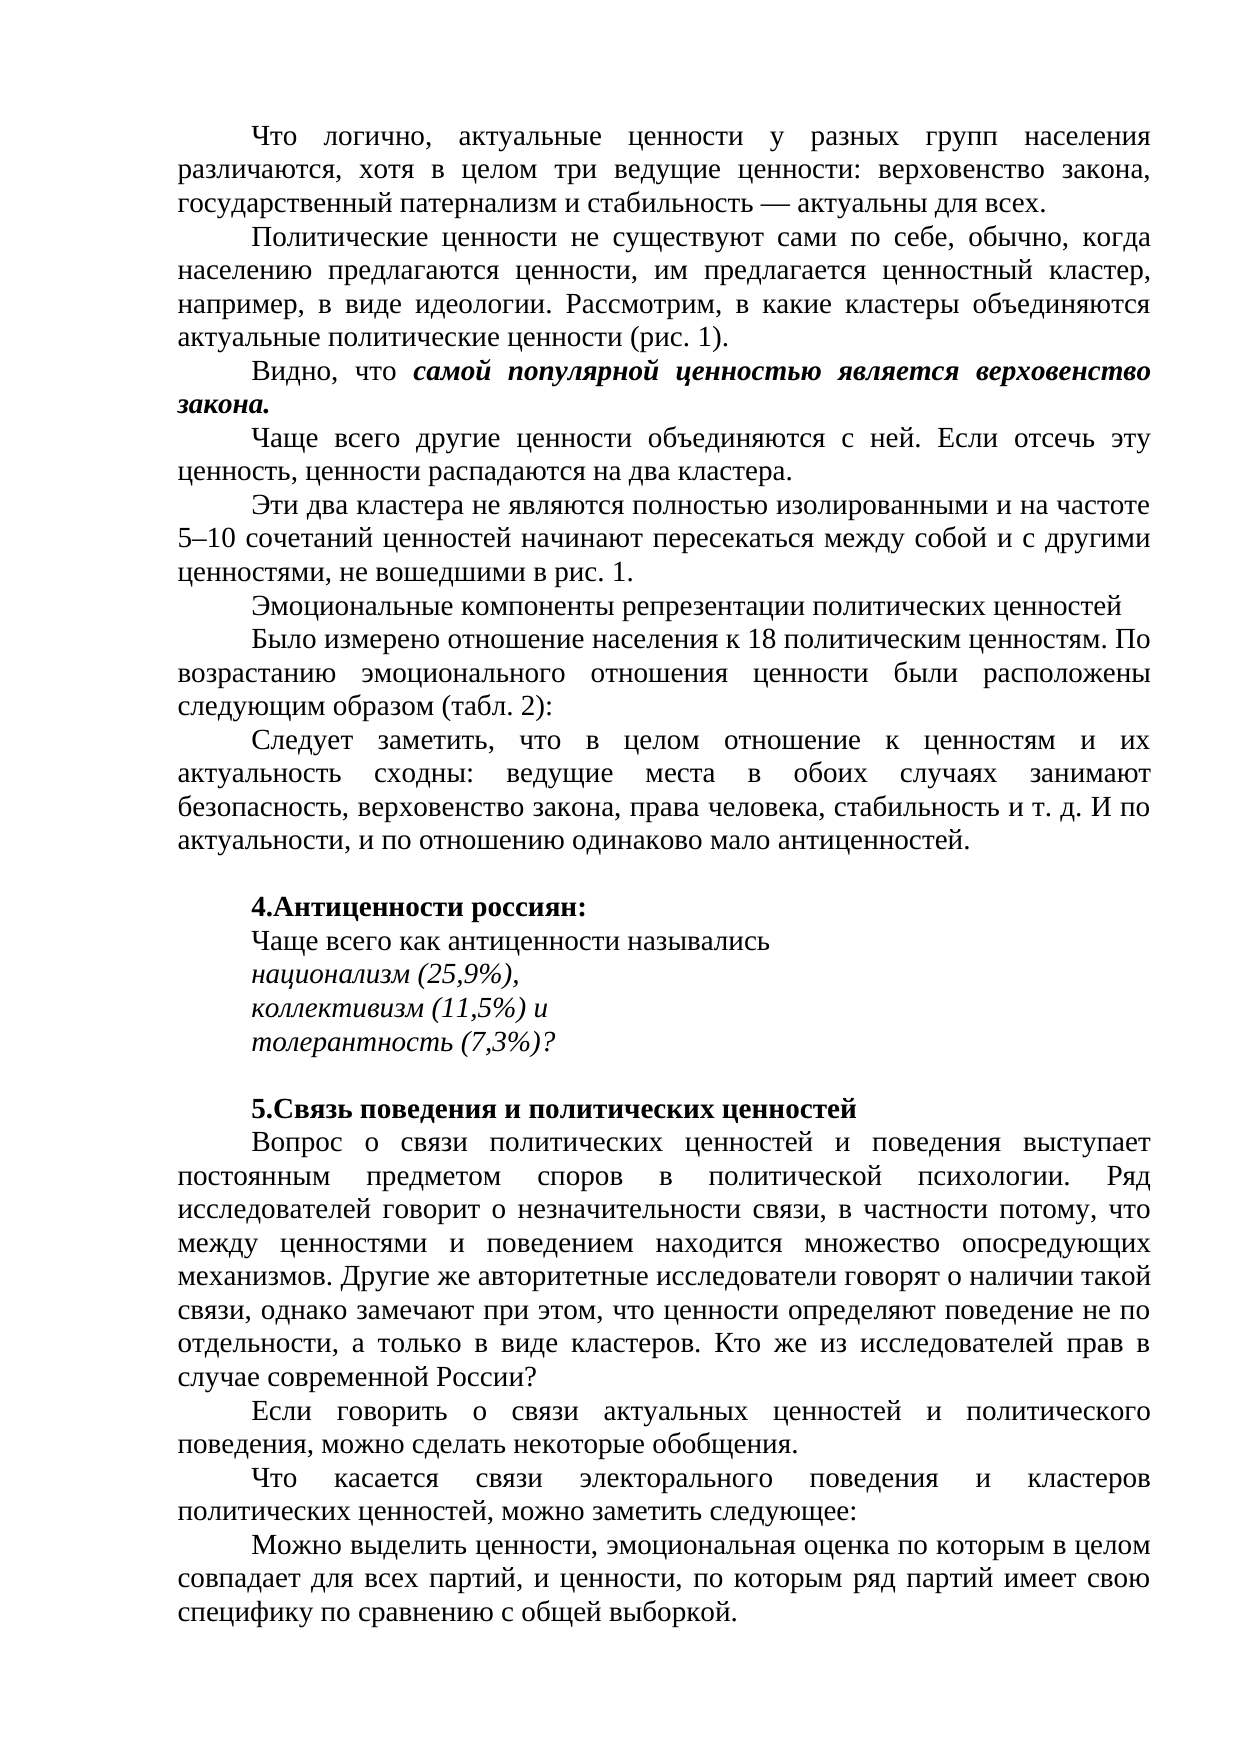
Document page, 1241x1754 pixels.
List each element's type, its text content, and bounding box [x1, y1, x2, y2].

text Что касается связи электорального поведения и кластеров политических ценностей, можно заметить следующее: [177, 1460, 1152, 1527]
text Что логично, актуальные ценности у разных групп населения различаются, хотя в целом три ведущие ценности: верховенство закона, государственный патернализм и стабильность — актуальны для всех. [177, 118, 1152, 219]
text Чаще всего как антиценности назывались [177, 923, 1152, 957]
text Эти два кластера не являются полностью изолированными и на частоте 5–10 сочетаний ценностей начинают пересекаться между собой и с другими ценностями, не вошедшими в рис. 1. [177, 487, 1152, 588]
text Следует заметить, что в целом отношение к ценностям и их актуальность сходны: ведущие места в обоих случаях занимают безопасность, верховенство закона, права человека, стабильность и т. д. И по актуальности, и по отношению одинаково мало антиценностей. [177, 722, 1152, 856]
text 5.Связь поведения и политических ценностей [177, 1091, 1152, 1124]
text Вопрос о связи политических ценностей и поведения выступает постоянным предметом споров в политической психологии. Ряд исследователей говорит о незначительности связи, в частности потому, что между ценностями и поведением находится множество опосредующих механизмов. Другие же авторитетные исследователи говорят о наличии такой связи, однако замечают при этом, что ценности определяют поведение не по отдельности, а только в виде кластеров. Кто же из исследователей прав в случае современной России? [177, 1124, 1152, 1393]
text Если говорить о связи актуальных ценностей и политического поведения, можно сделать некоторые обобщения. [177, 1393, 1152, 1460]
text 4.Антиценности россиян: [177, 889, 1152, 923]
text Чаще всего другие ценности объединяются с ней. Если отсечь эту ценность, ценности распадаются на два кластера. [177, 420, 1152, 487]
text толерантность (7,3%)? [177, 1024, 1152, 1057]
text Видно, что самой популярной ценностью является верховенство закона. [177, 353, 1152, 420]
text Политические ценности не существуют сами по себе, обычно, когда населению предлагаются ценности, им предлагается ценностный кластер, например, в виде идеологии. Рассмотрим, в какие кластеры объединяются актуальные политические ценности (рис. 1). [177, 219, 1152, 353]
text национализм (25,9%), [177, 957, 1152, 990]
text Было измерено отношение населения к 18 политическим ценностям. По возрастанию эмоционального отношения ценности были расположены следующим образом (табл. 2): [177, 621, 1152, 722]
text коллективизм (11,5%) и [177, 990, 1152, 1024]
text Эмоциональные компоненты репрезентации политических ценностей [177, 588, 1152, 621]
text Можно выделить ценности, эмоциональная оценка по которым в целом совпадает для всех партий, и ценности, по которым ряд партий имеет свою специфику по сравнению с общей выборкой. [177, 1527, 1152, 1627]
